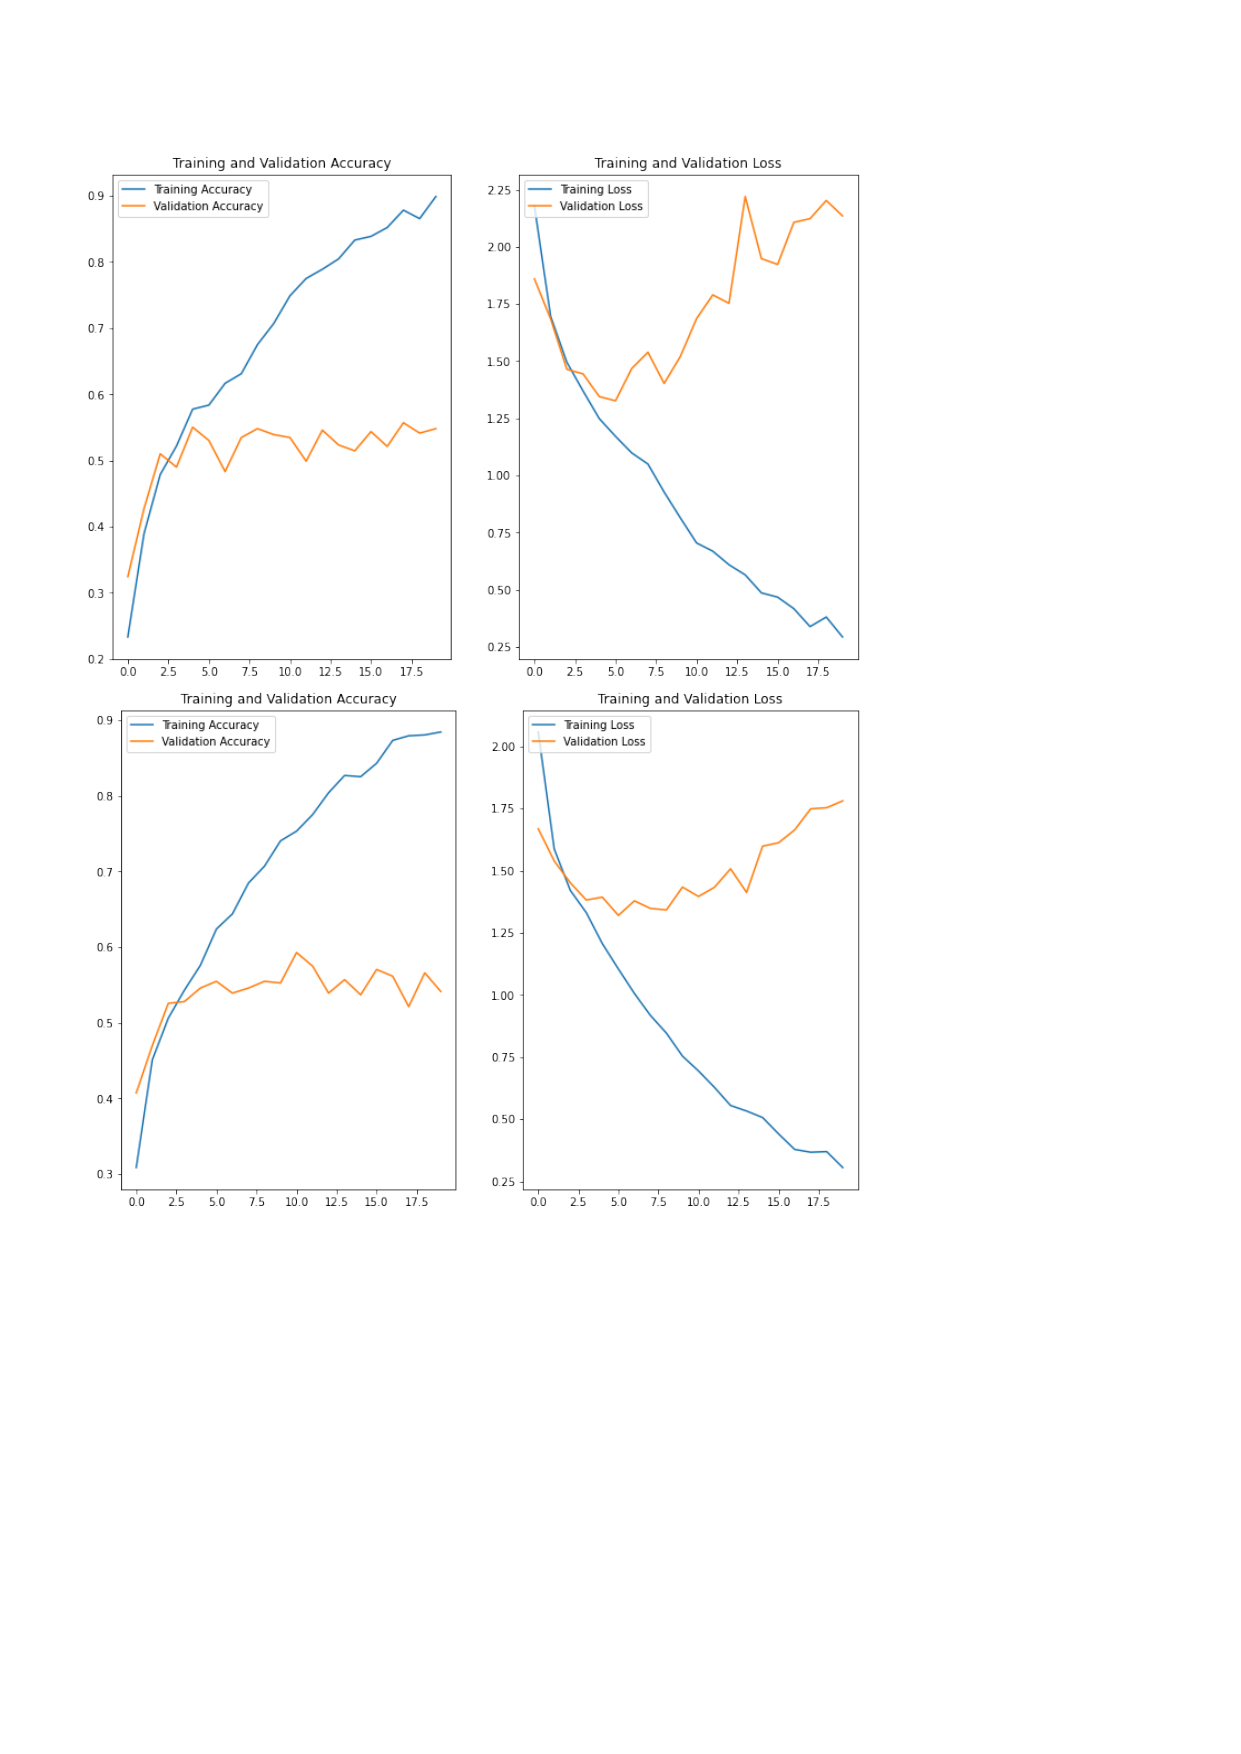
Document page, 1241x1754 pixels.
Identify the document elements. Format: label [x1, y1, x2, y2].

picture [79, 150, 865, 1216]
